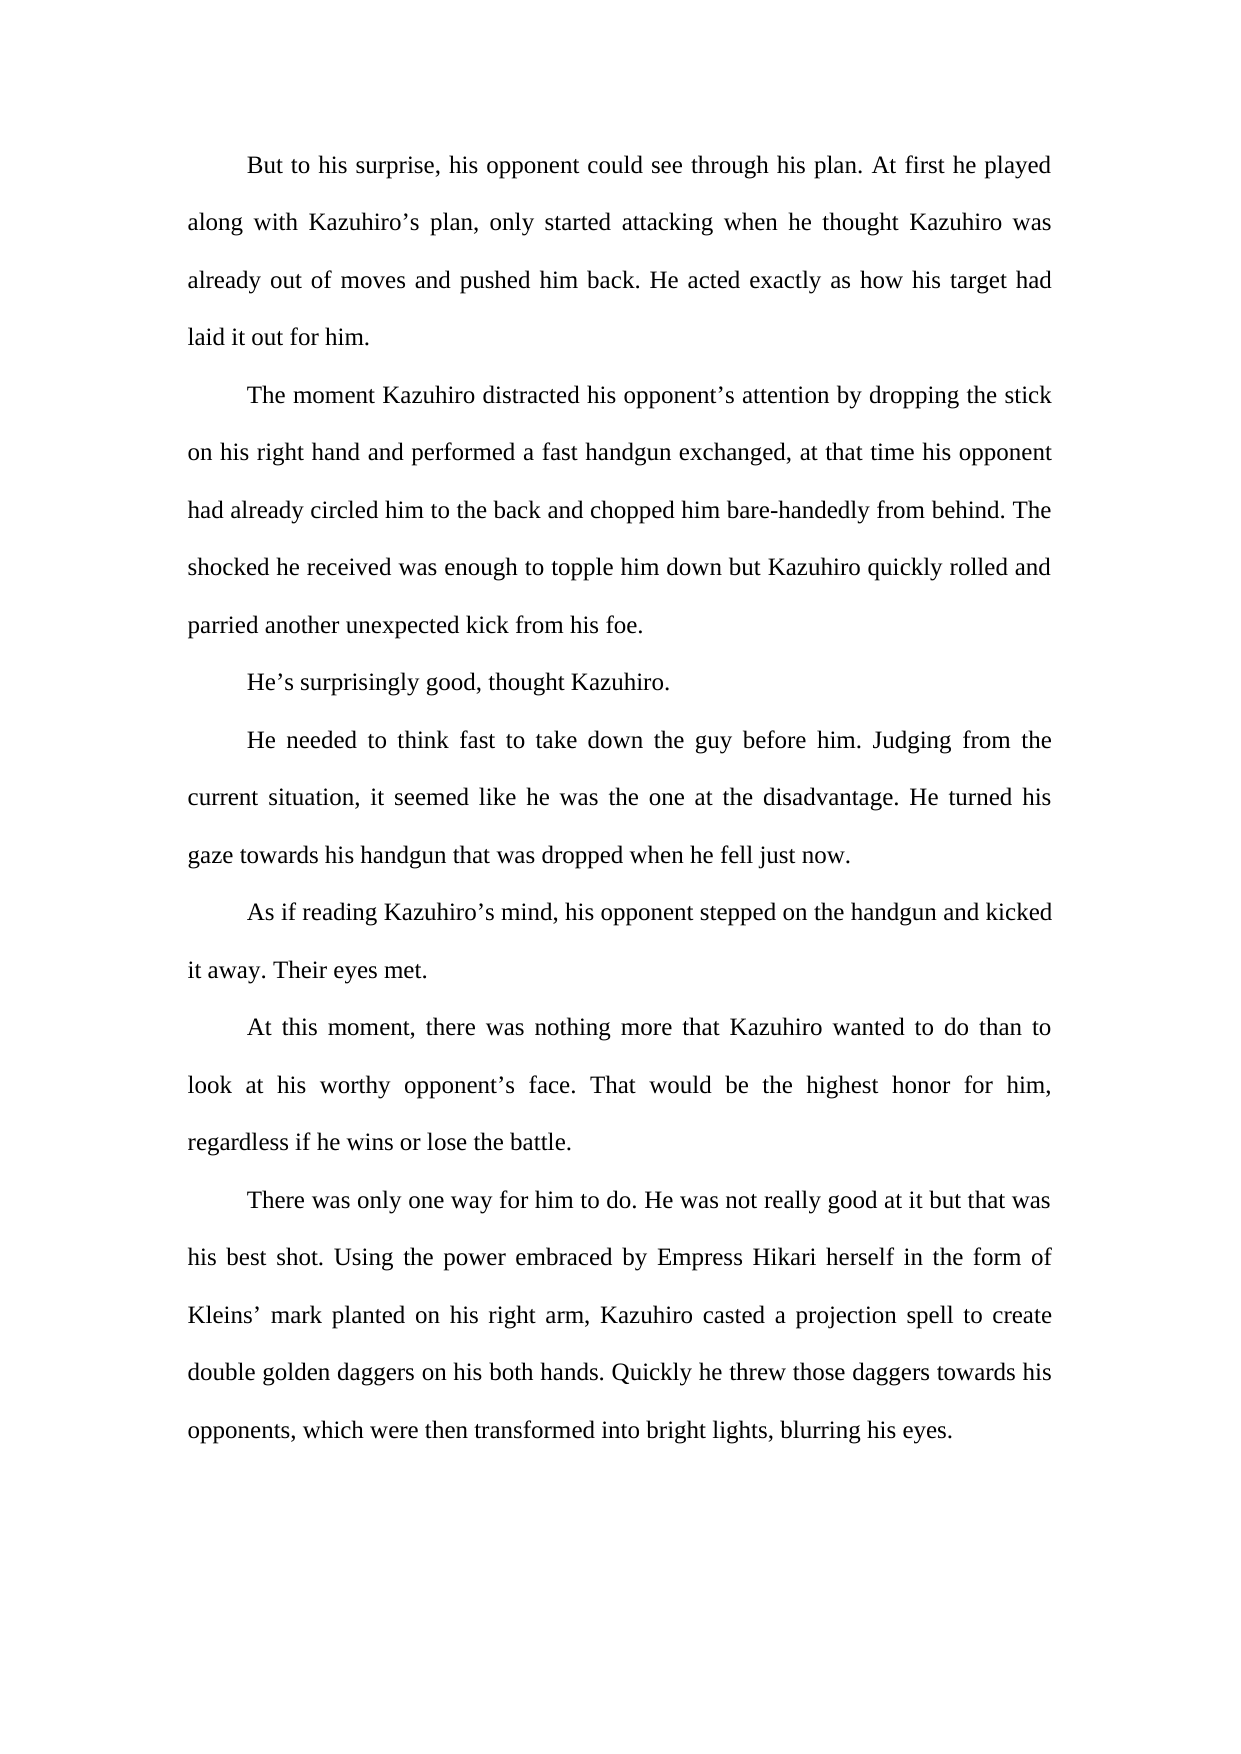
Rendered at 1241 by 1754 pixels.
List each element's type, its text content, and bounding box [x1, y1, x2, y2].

text There was only one way for him to do. He was not really good at it but that was his best shot. Using the power embraced by Empress Hikari herself in the form of Kleins’ mark planted on his right arm, Kazuhiro casted a projection spell to create double golden daggers on his both hands. Quickly he threw those daggers towards his opponents, which were then transformed into bright lights, blurring his eyes. [187, 1185, 1053, 1444]
text The moment Kazuhiro distracted his opponent’s attention by dropping the stick on his right hand and performed a fast handgun exchanged, at that time his opponent had already circled him to the back and chopped him bare-handedly from behind. The shocked he received was enough to topple him down but Kazuhiro quickly rolled and parried another unexpected kick from his foe. [187, 380, 1053, 639]
text As if reading Kazuhiro’s mind, his opponent stepped on the handgun and kicked it away. Their eyes met. [187, 897, 1053, 984]
text He needed to think fast to take down the guy before him. Judging from the current situation, it seemed like he was the one at the disadvantage. He turned his gaze towards his handgun that was dropped when he fell just now. [187, 725, 1053, 869]
text He’s surprisingly good, thought Kazuhiro. [187, 667, 1053, 696]
text But to his surprise, his opponent could see through his plan. At first he played along with Kazuhiro’s plan, only started attacking when he thought Kazuhiro was already out of moves and pushed him back. He acted exactly as how his target had laid it out for him. [187, 150, 1053, 351]
text At this moment, there was nothing more that Kazuhiro wanted to do than to look at his worthy opponent’s face. That would be the highest honor for him, regardless if he wins or lose the battle. [187, 1012, 1053, 1156]
